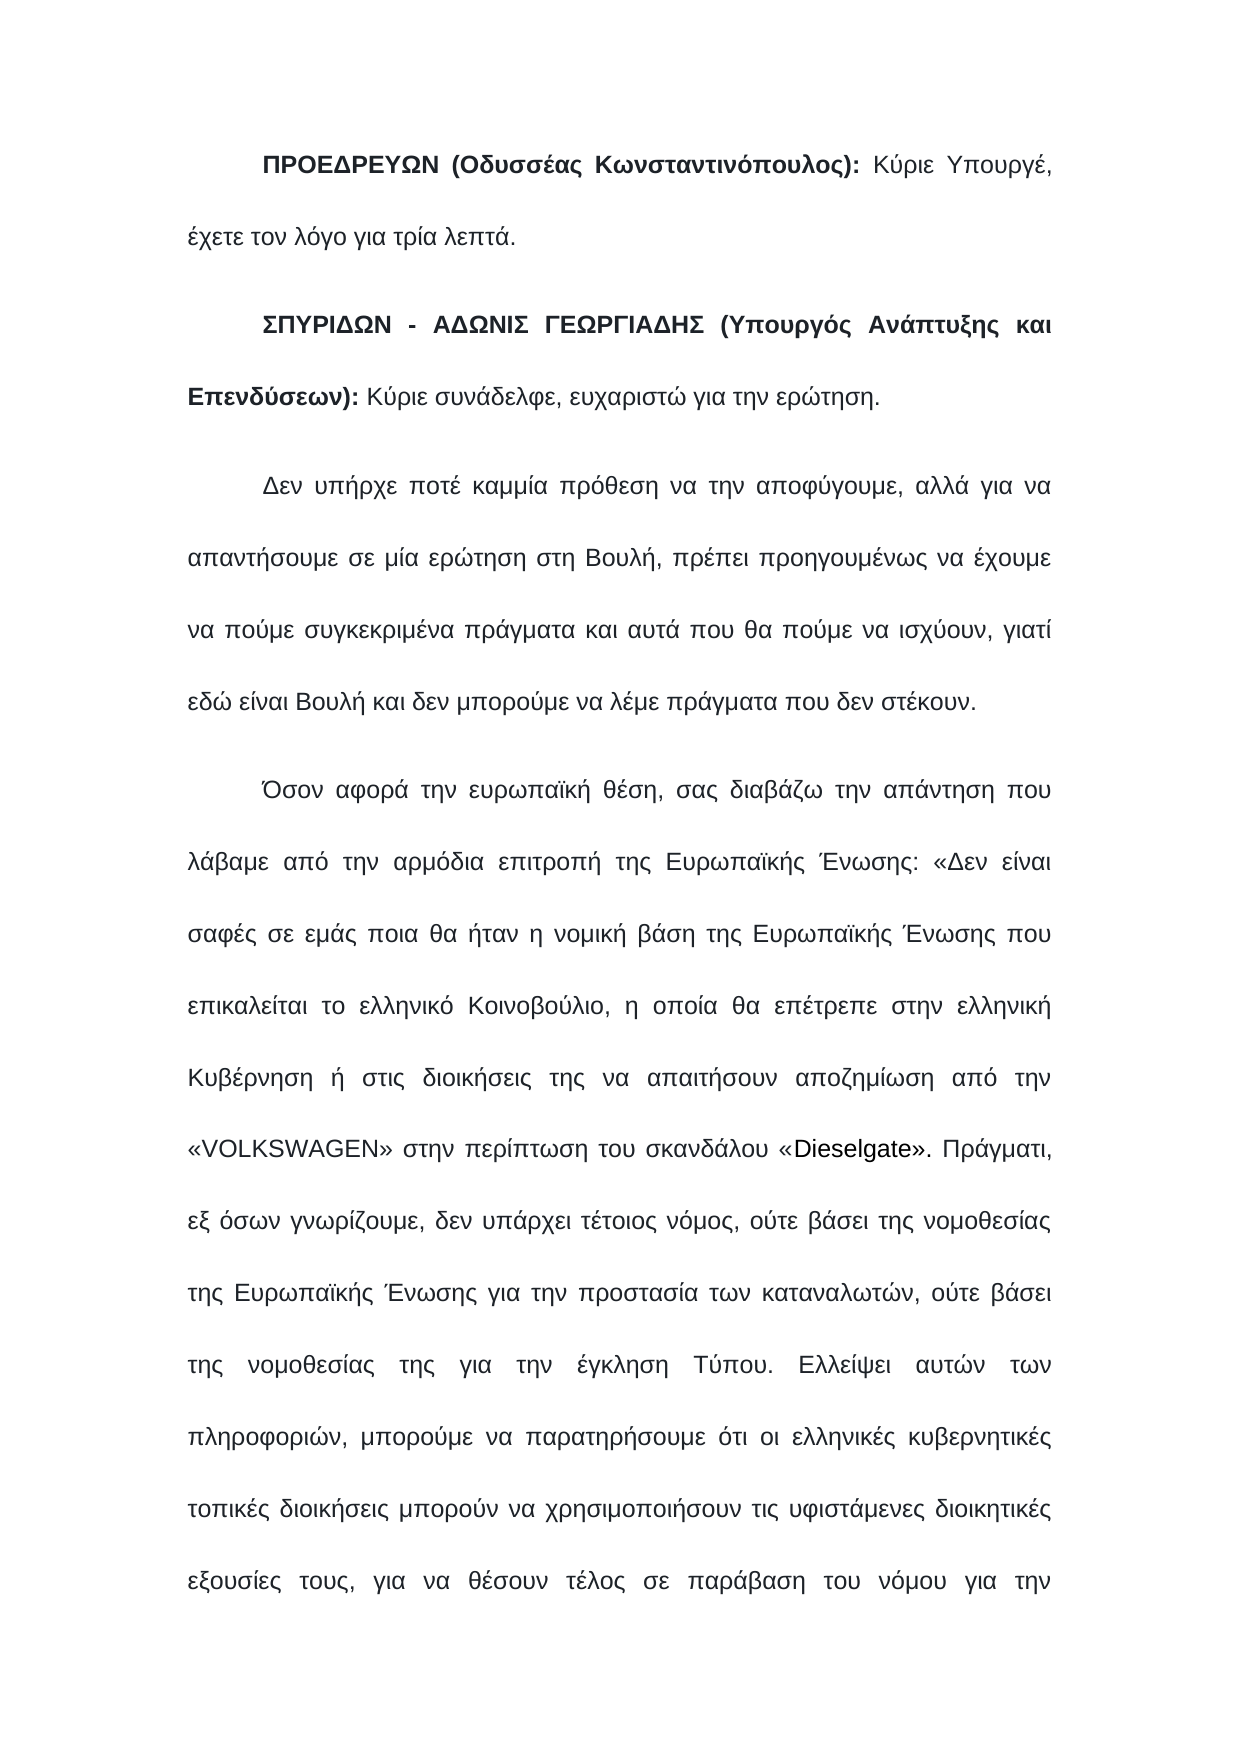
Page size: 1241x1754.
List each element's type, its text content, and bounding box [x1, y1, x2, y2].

text Δεν υπήρχε ποτέ καμμία πρόθεση να την αποφύγουμε, αλλά για να απαντήσουμε σε μία ερώτηση στη Βουλή, πρέπει προηγουμένως να έχουμε να πούμε συγκεκριμένα πράγματα και αυτά που θα πούμε να ισχύουν, γιατί εδώ είναι Βουλή και δεν μπορούμε να λέμε πράγματα που δεν στέκουν. [187, 471, 1053, 625]
text ΣΠΥΡΙΔΩΝ - ΑΔΩΝΙΣ ΓΕΩΡΓΙΑΔΗΣ (Υπουργός Ανάπτυξης και Επενδύσεων): Κύριε συνάδελφε, ευχαριστώ για την ερώτηση. [187, 310, 1053, 411]
text Δεν υπήρχε ποτέ καμμία πρόθεση να την αποφύγουμε, αλλά για να απαντήσουμε σε μία ερώτηση στη Βουλή, πρέπει προηγουμένως να έχουμε να πούμε συγκεκριμένα πράγματα και αυτά που θα πούμε να ισχύουν, γιατί εδώ είναι Βουλή και δεν μπορούμε να λέμε πράγματα που δεν στέκουν. [187, 626, 1053, 715]
text ΠΡΟΕΔΡΕΥΩΝ (Οδυσσέας Κωνσταντινόπουλος): Κύριε Υπουργέ, έχετε τον λόγο για τρία λεπτά. [187, 150, 1053, 251]
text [187, 1506, 1053, 1594]
